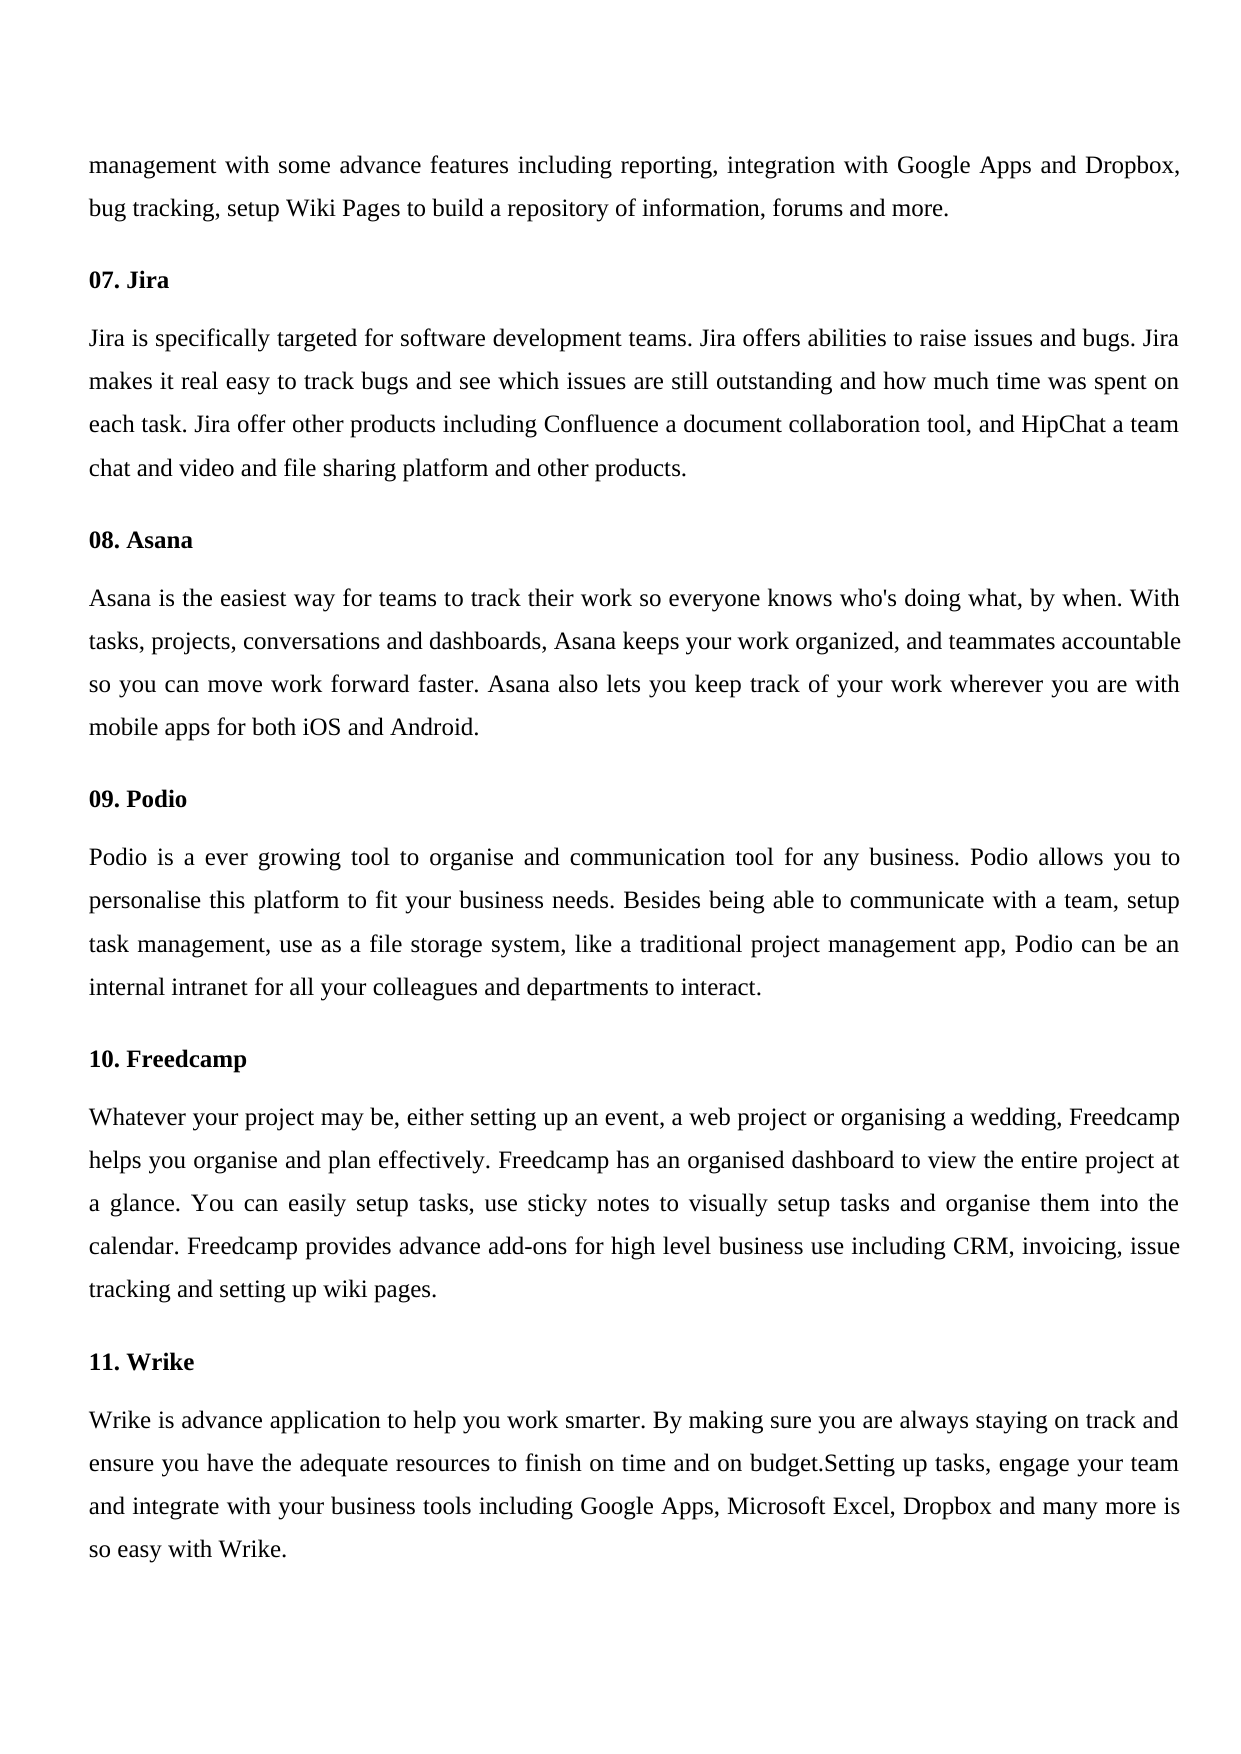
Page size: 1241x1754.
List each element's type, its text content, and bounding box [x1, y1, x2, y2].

text Podio is a ever growing tool to organise and communication tool for any business. Podio allows you to personalise this platform to fit your business needs. Besides being able to communicate with a team, setup task management, use as a file storage system, like a traditional project management app, Podio can be an internal intranet for all your colleagues and departments to interact. [89, 842, 1181, 1001]
subtitle 08. Asana [89, 525, 1181, 554]
subtitle 09. Podio [89, 784, 1181, 813]
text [89, 150, 1181, 222]
text Whatever your project may be, either setting up an event, a web project or organising a wedding, Freedcamp helps you organise and plan effectively. Freedcamp has an organised dashboard to view the entire project at a glance. You can easily setup tasks, use sticky notes to visually setup tasks and organise them into the calendar. Freedcamp provides advance add-ons for high level business use including CRM, invoicing, issue tracking and setting up wiki pages. [89, 1102, 1181, 1303]
subtitle 11. Wrike [89, 1347, 1181, 1376]
text Asana is the easiest way for teams to track their work so everyone knows who's doing what, by when. With tasks, projects, conversations and dashboards, Asana keeps your work organized, and teammates accountable so you can move work forward faster. Asana also lets you keep track of your work wherever you are with mobile apps for both iOS and Android. [89, 583, 1181, 741]
subtitle 07. Jira [89, 265, 1181, 294]
subtitle 10. Freedcamp [89, 1044, 1181, 1073]
text Wrike is advance application to help you work smarter. By making sure you are always staying on track and ensure you have the adequate resources to finish on time and on budget.Setting up tasks, engage your team and integrate with your business tools including Google Apps, Microsoft Excel, Dropbox and many more is so easy with Wrike. [89, 1405, 1181, 1563]
text Jira is specifically targeted for software development teams. Jira offers abilities to raise issues and bugs. Jira makes it real easy to track bugs and see which issues are still outstanding and how much time was spent on each task. Jira offer other products including Confluence a document collaboration tool, and HipChat a team chat and video and file sharing platform and other products. [89, 323, 1181, 481]
